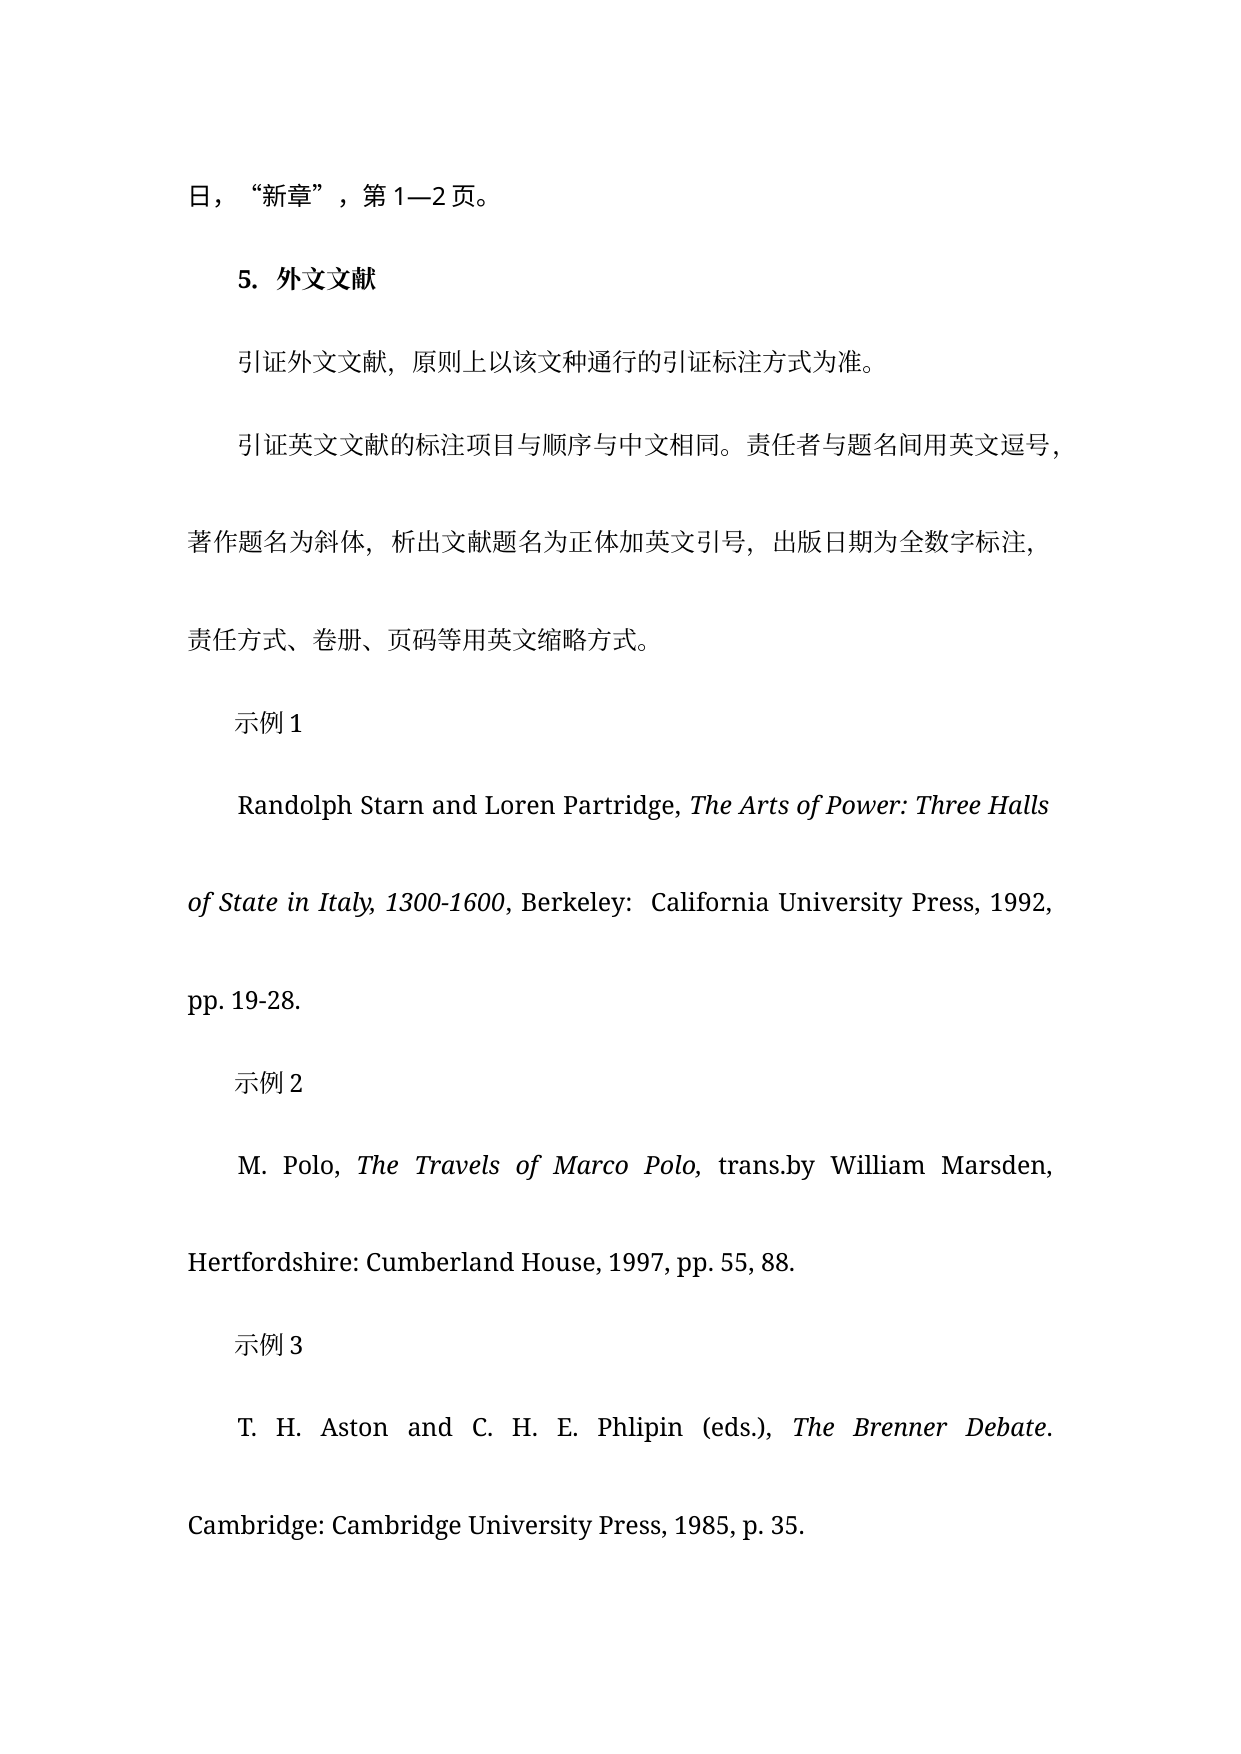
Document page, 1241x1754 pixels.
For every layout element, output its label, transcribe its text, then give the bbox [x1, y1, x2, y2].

text 示例1 [187, 689, 1053, 754]
text T. H. Aston and C. H. E. Phlipin (eds.), The Brenner Debate. Cambridge: Cambridge University Press, 1985, p. 35. [187, 1394, 1053, 1557]
text 引证英文文献的标注项目与顺序与中文相同。责任者与题名间用英文逗号，著作题名为斜体，析出文献题名为正体加英文引号，出版日期为全数字标注，责任方式、卷册、页码等用英文缩略方式。 [187, 411, 1053, 671]
text 示例2 [187, 1049, 1053, 1114]
text M. Polo, The Travels of Marco Polo, trans.by William Marsden, Hertfordshire: Cumberland House, 1997, pp. 55, 88. [187, 1132, 1053, 1294]
text Randolph Starn and Loren Partridge, The Arts of Power: Three Halls of State in Italy, 1300-1600, Berkeley: California University Press, 1992, pp. 19-28. [187, 772, 1053, 1032]
text 示例3 [187, 1311, 1053, 1376]
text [187, 162, 1053, 227]
text 引证外文文献，原则上以该文种通行的引证标注方式为准。 [187, 328, 1053, 393]
text 5．外文文献 [187, 245, 1053, 310]
